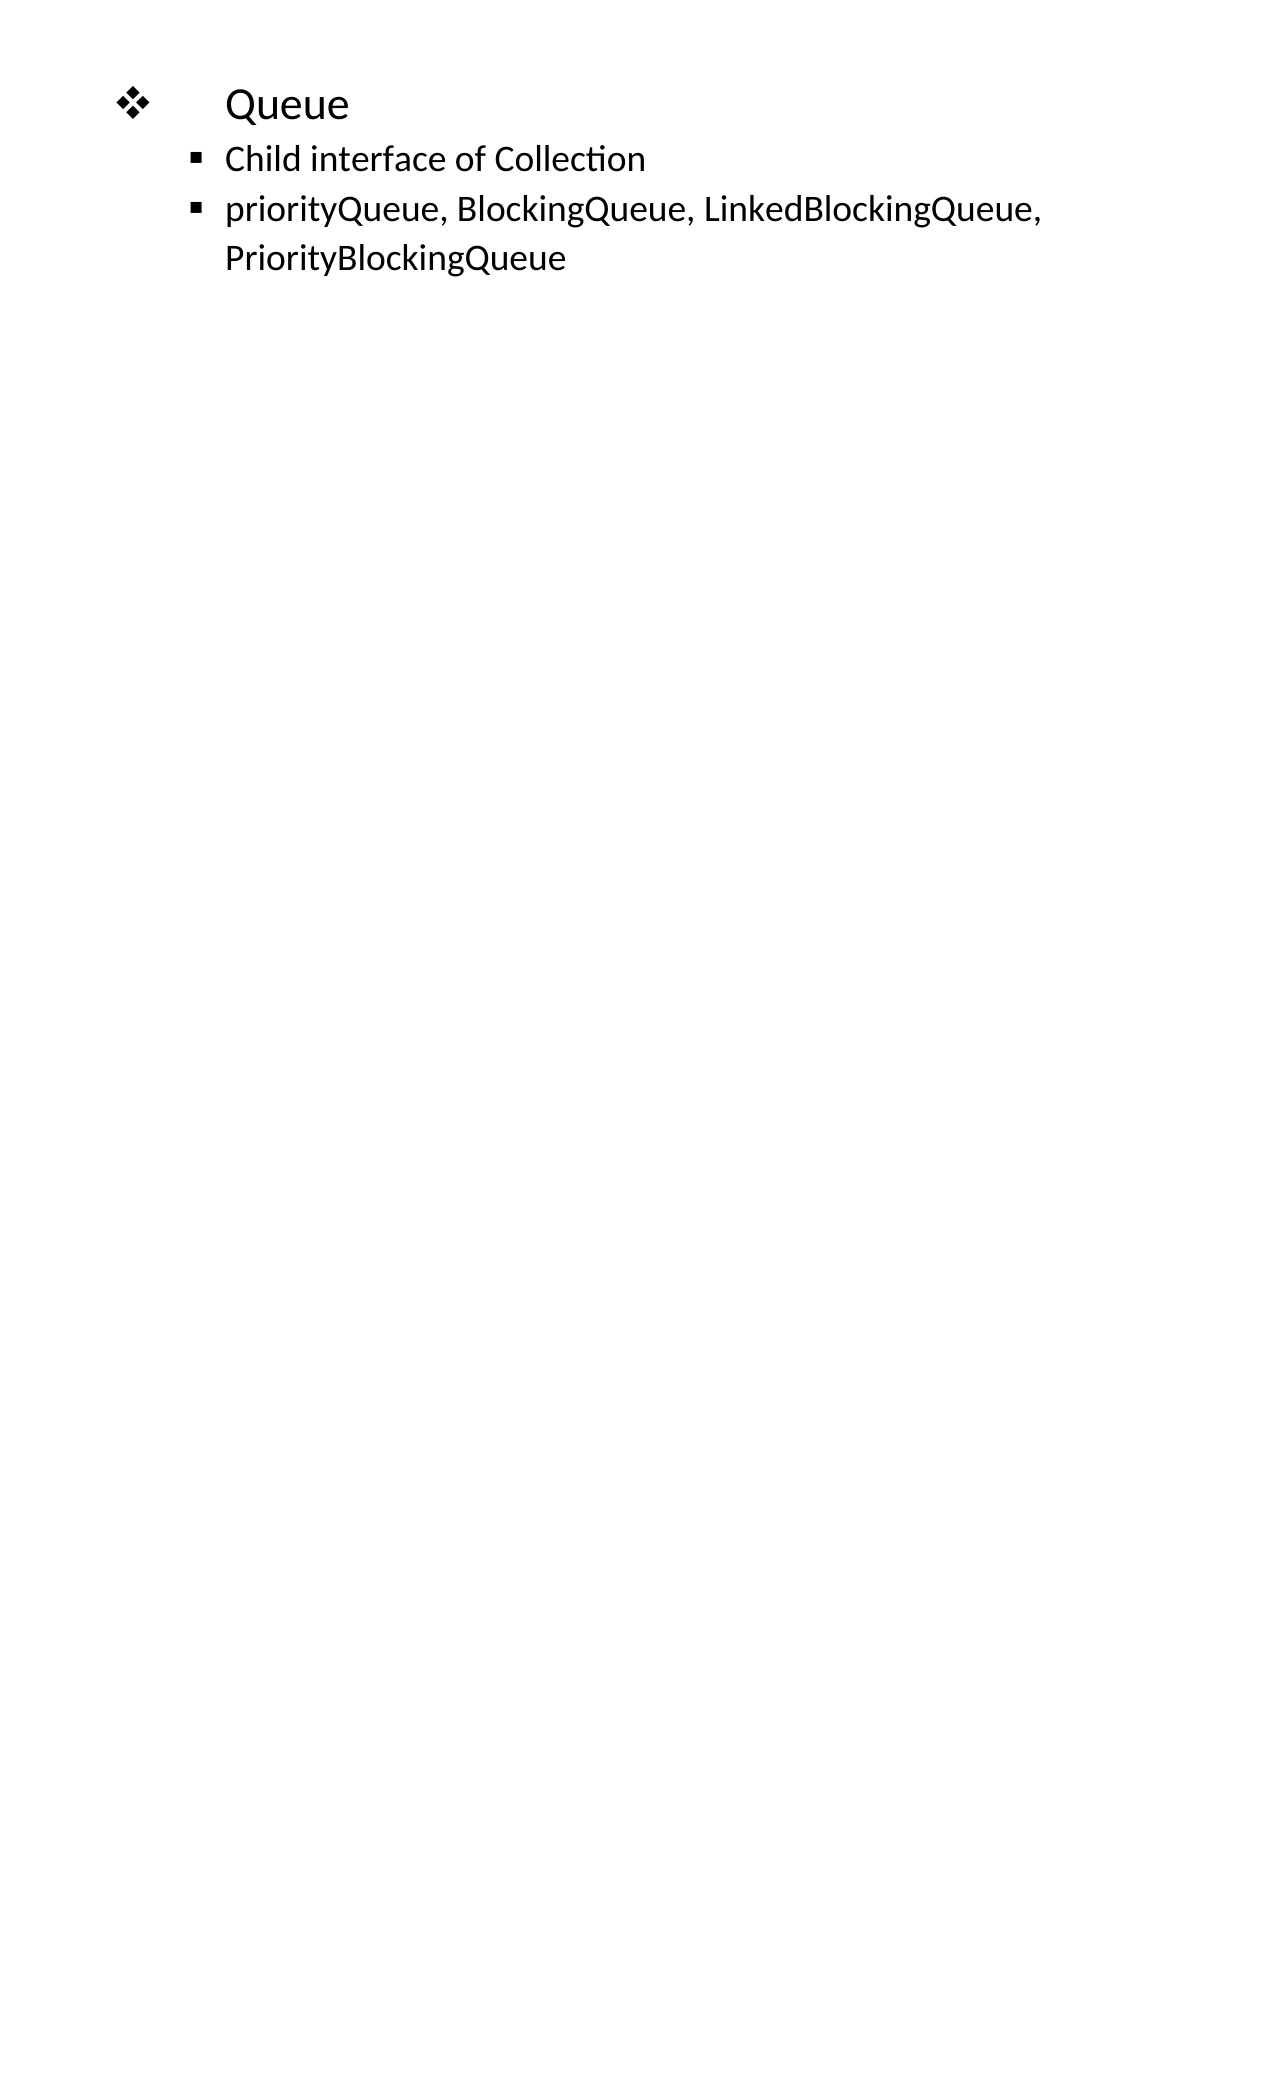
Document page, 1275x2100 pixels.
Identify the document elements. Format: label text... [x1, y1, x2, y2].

list Queue [112, 75, 1200, 131]
list priorityQueue, BlockingQueue, LinkedBlockingQueue, PriorityBlockingQueue [187, 185, 1200, 280]
list Child interface of Collection [187, 135, 1200, 181]
